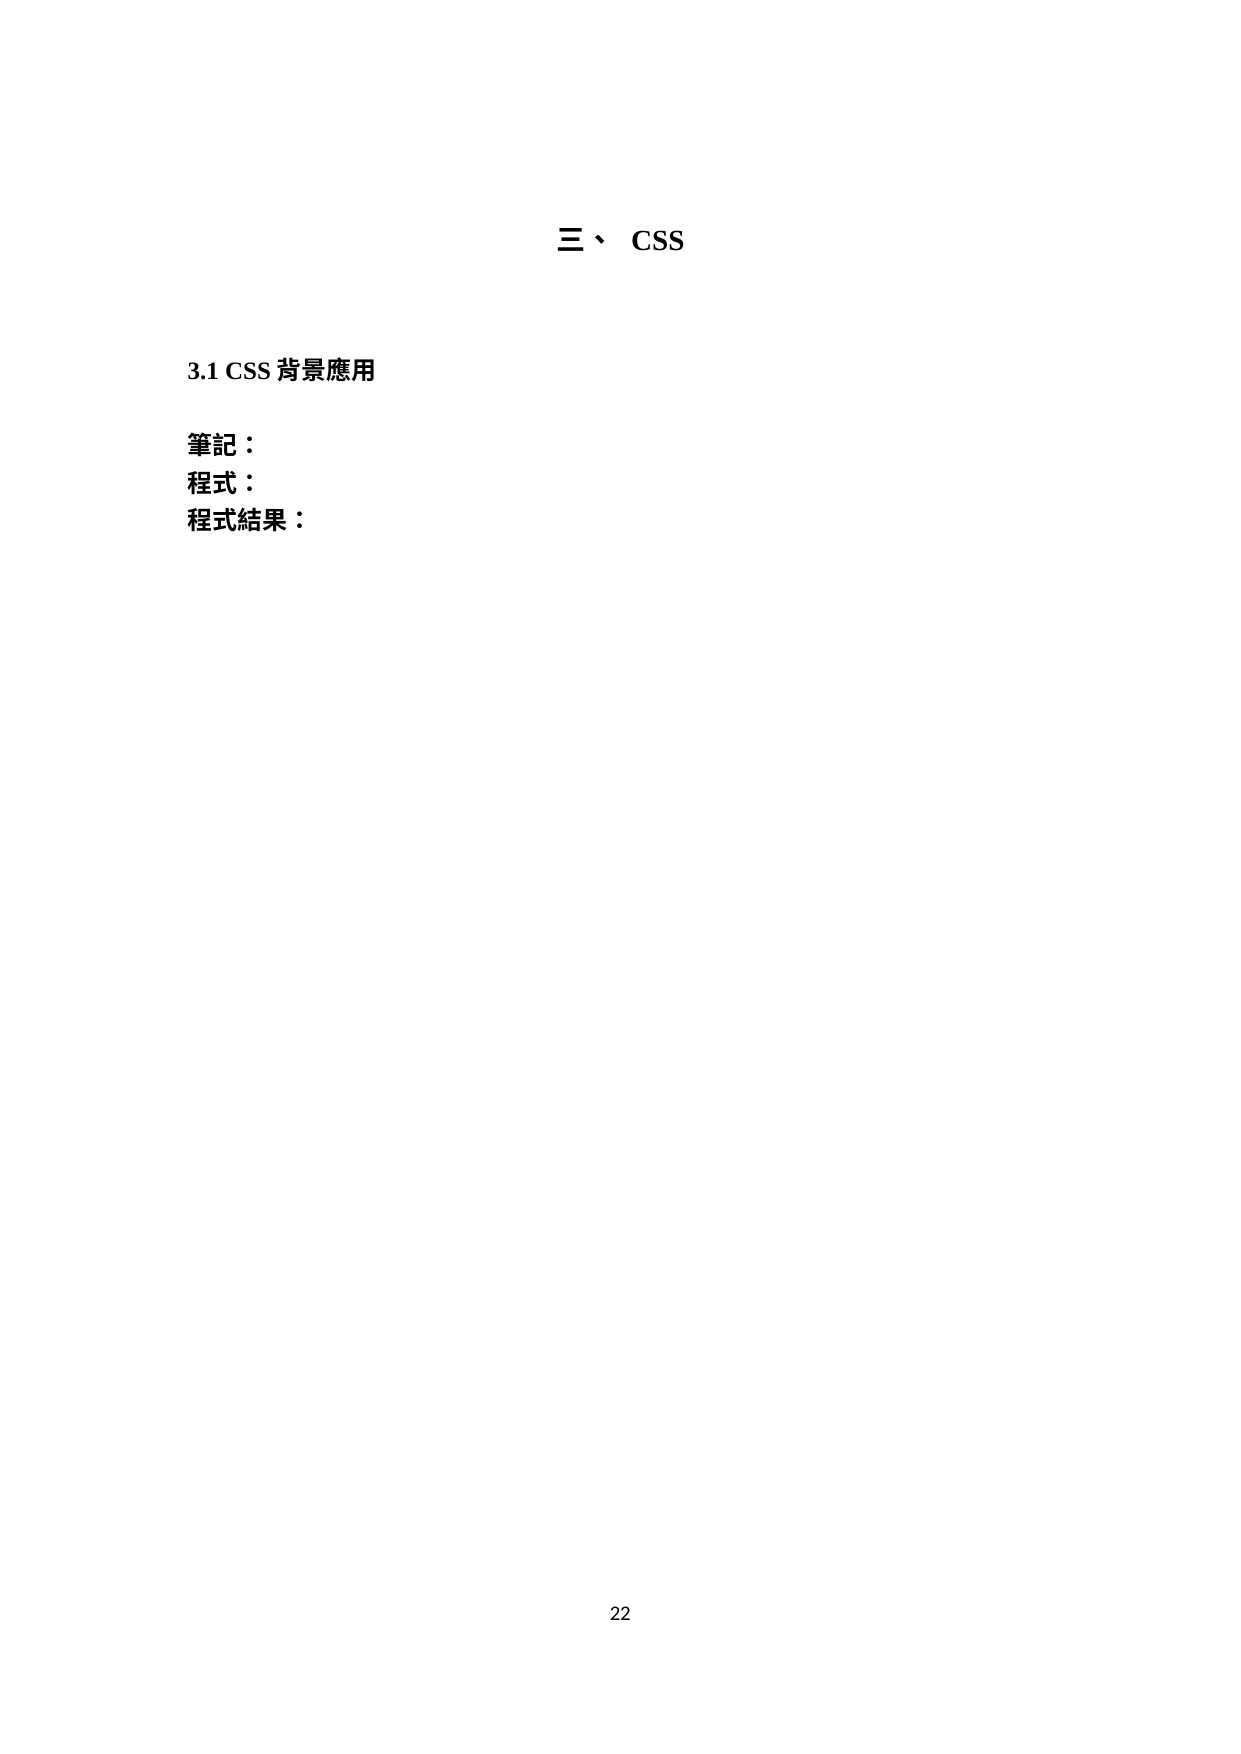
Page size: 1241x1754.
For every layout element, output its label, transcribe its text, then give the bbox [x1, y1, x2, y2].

text 3.1 CSS背景應用 [187, 350, 1053, 387]
text 程式： [187, 462, 1053, 500]
list CSS [187, 200, 1053, 275]
text 程式結果： [187, 500, 1053, 537]
text 筆記： [187, 425, 1053, 462]
